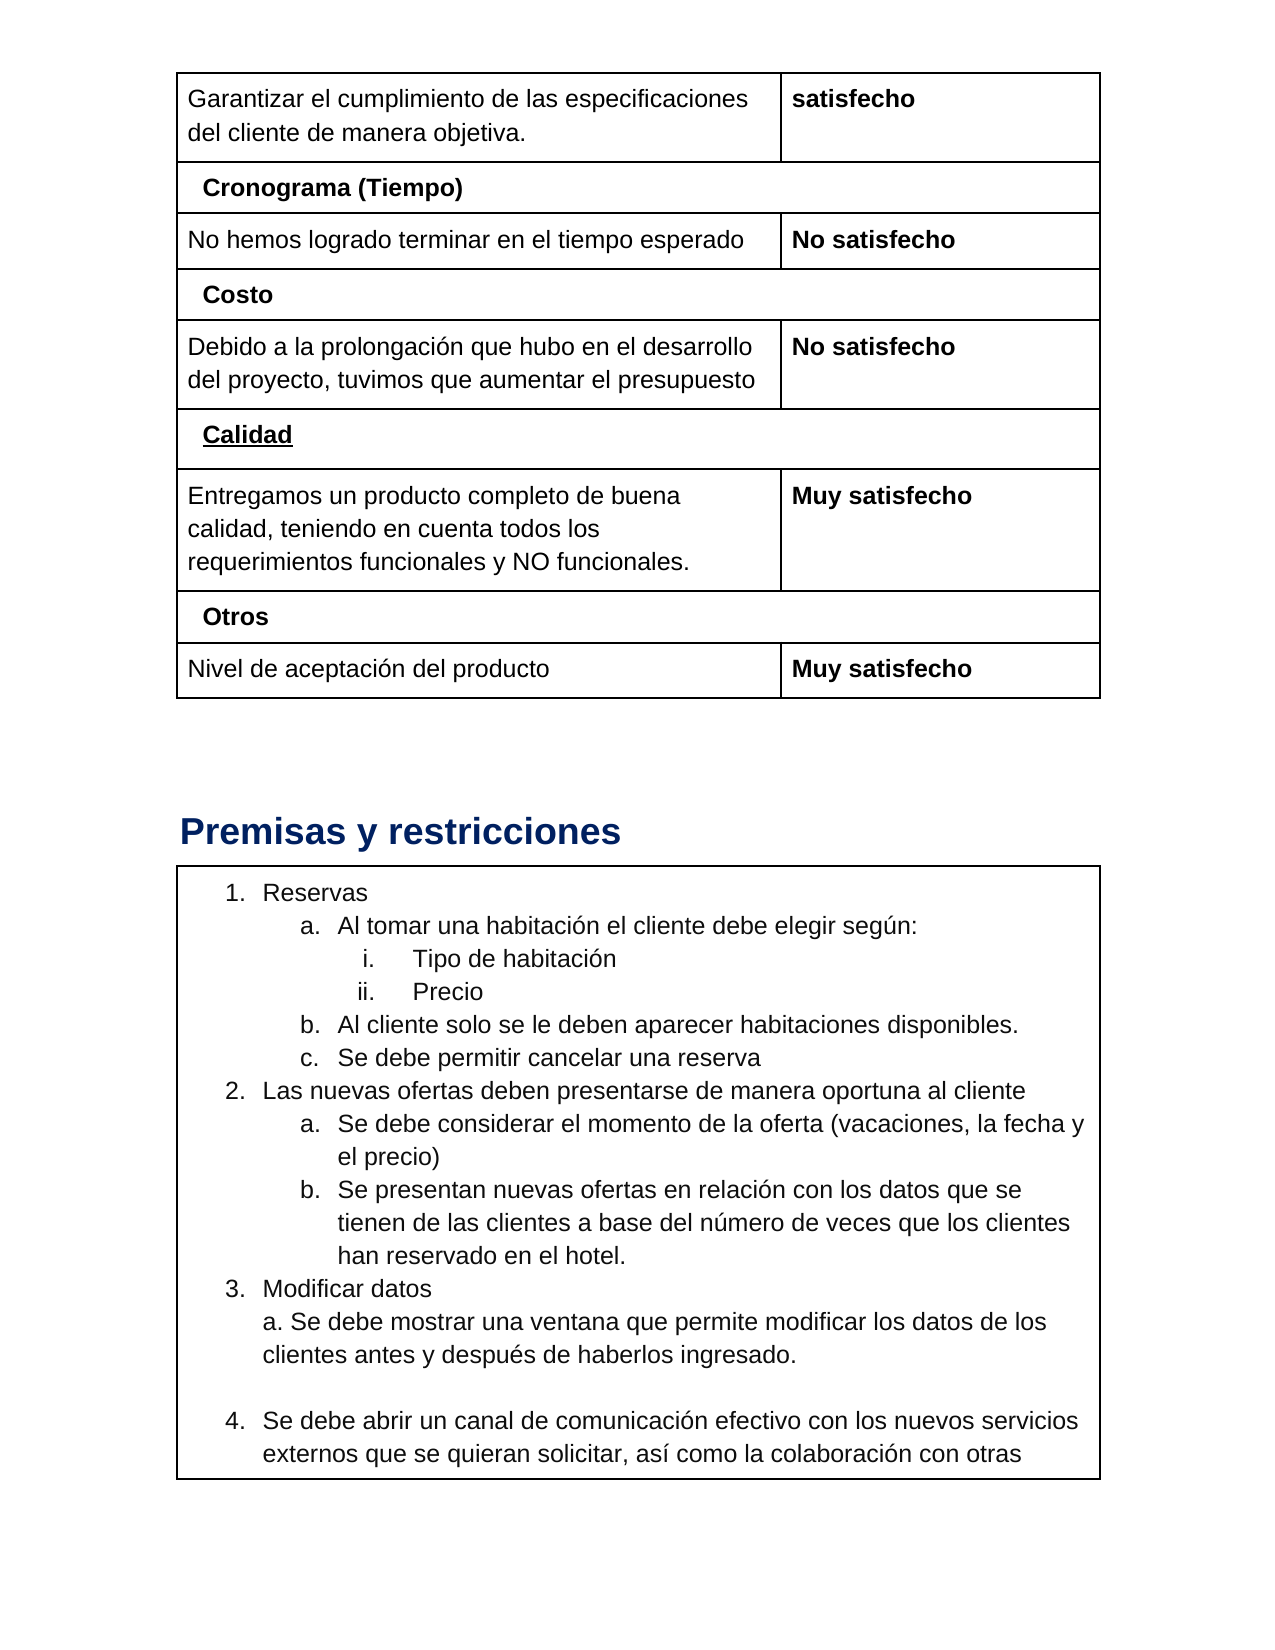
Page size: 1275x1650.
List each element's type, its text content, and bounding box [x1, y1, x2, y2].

subtitle Premisas y restricciones [179, 809, 1071, 853]
table_cell Otros [178, 592, 1099, 642]
table_cell No satisfecho [782, 321, 1099, 408]
table_cell No hemos logrado terminar en el tiempo esperado [178, 214, 780, 268]
table_cell No satisfecho [782, 214, 1099, 268]
table_cell Debido a la prolongación que hubo en el desarrollo del proyecto, tuvimos que aumentar el presupuesto [178, 321, 780, 408]
table_cell Muy satisfecho [782, 470, 1099, 590]
table_cell Calidad [178, 410, 1099, 468]
table_cell Entregamos un producto completo de buena calidad, teniendo en cuenta todos los requerimientos funcionales y NO funcionales. [178, 470, 780, 590]
table_cell Cronograma (Tiempo) [178, 163, 1099, 212]
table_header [178, 867, 1099, 1478]
table_cell Muy satisfecho [782, 644, 1099, 697]
table_cell satisfecho [782, 74, 1099, 161]
table_cell Costo [178, 270, 1099, 319]
table_cell Garantizar el cumplimiento de las especificaciones del cliente de manera objetiva. [178, 74, 780, 161]
table_cell Nivel de aceptación del producto [178, 644, 780, 697]
